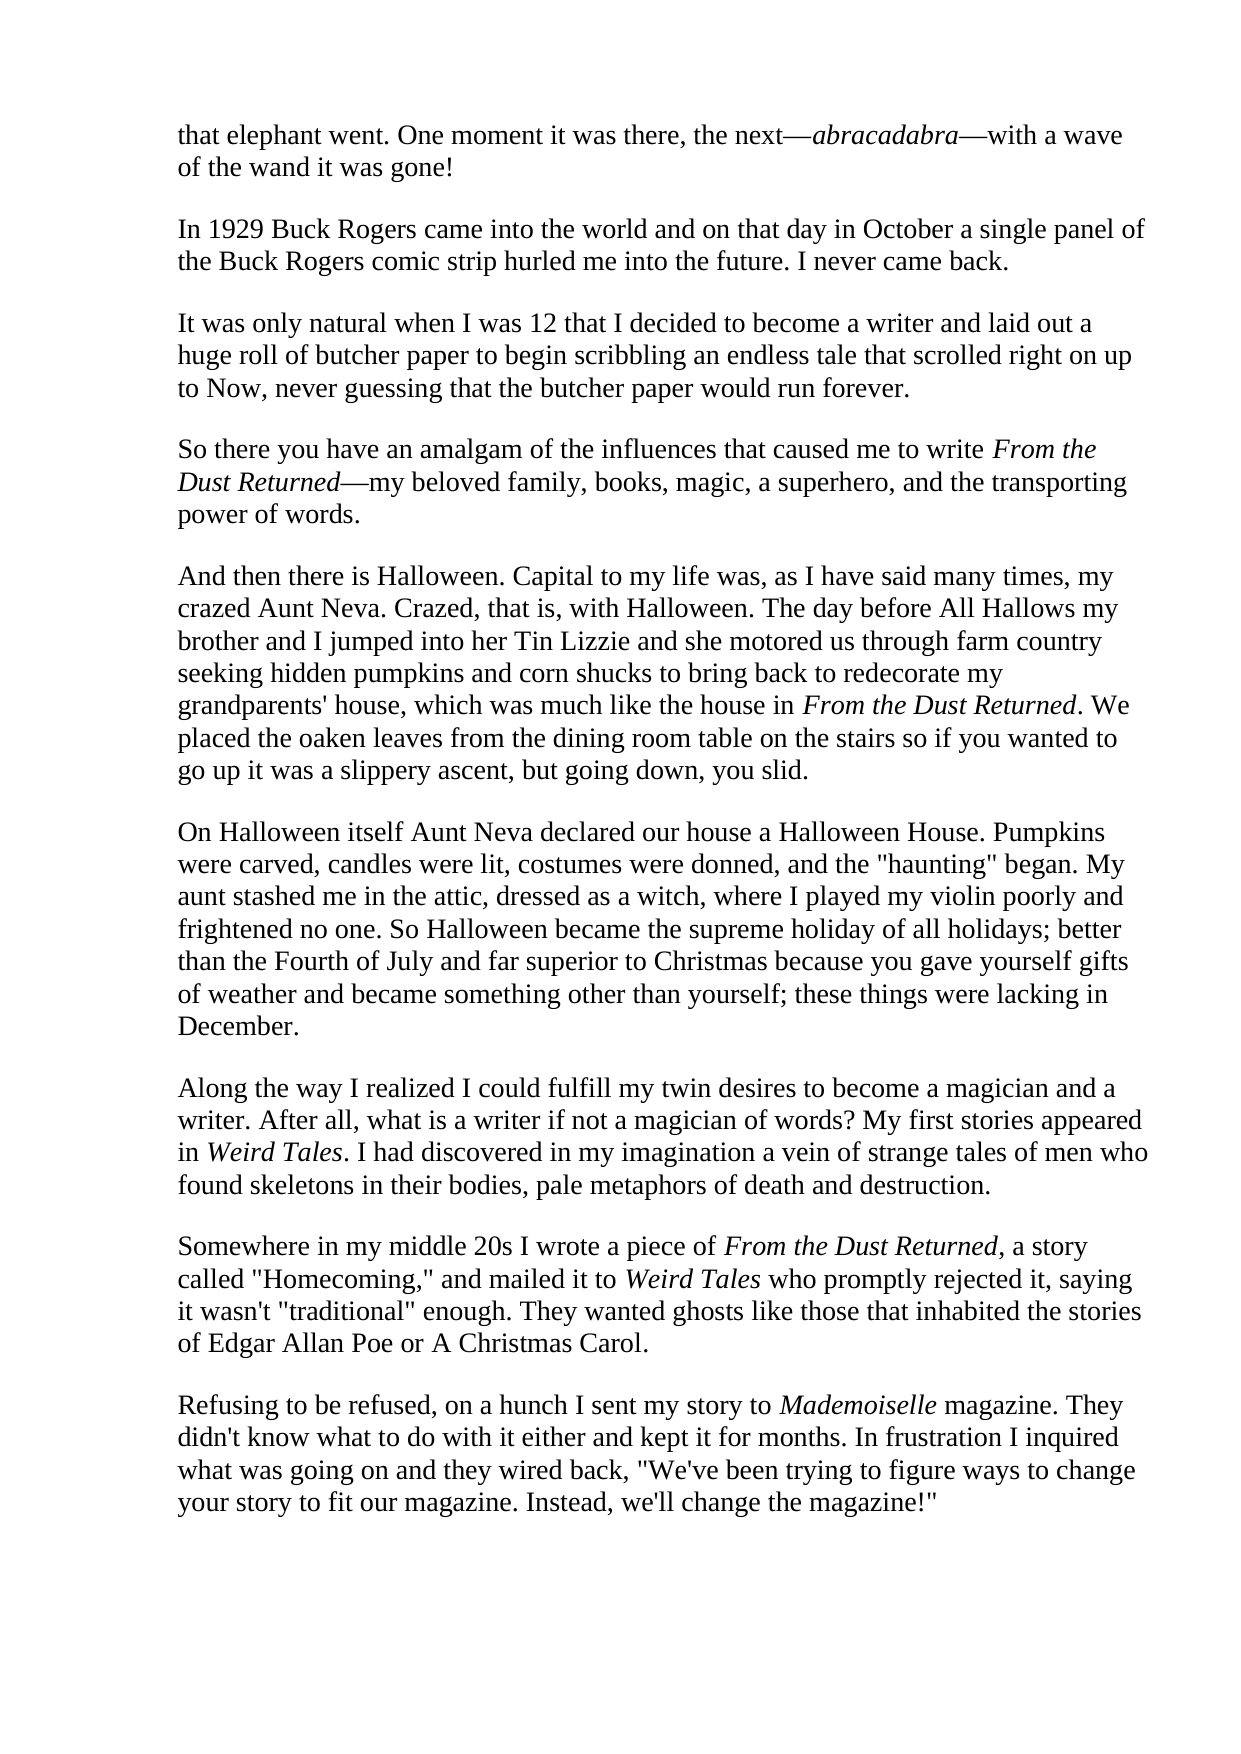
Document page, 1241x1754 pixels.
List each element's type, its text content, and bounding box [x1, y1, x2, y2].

text Somewhere in my middle 20s I wrote a piece of From the Dust Returned, a story called "Homecoming," and mailed it to Weird Tales who promptly rejected it, saying it wasn't "traditional" enough. They wanted ghosts like those that inhabited the stories of Edgar Allan Poe or A Christmas Carol. [177, 1229, 1152, 1359]
text And then there is Halloween. Capital to my life was, as I have said many times, my crazed Aunt Neva. Crazed, that is, with Halloween. The day before All Hallows my brother and I jumped into her Tin Lizzie and she motored us through farm country seeking hidden pumpkins and corn shucks to bring back to redecorate my grandparents' house, which was much like the house in From the Dust Returned. We placed the oaken leaves from the dining room table on the stairs so if you wanted to go up it was a slippery ascent, but going down, you slid. [177, 559, 1152, 786]
text On Halloween itself Aunt Neva declared our house a Halloween House. Pumpkins were carved, candles were lit, costumes were donned, and the "haunting" began. My aunt stashed me in the attic, dressed as a witch, where I played my violin poorly and frightened no one. So Halloween became the supreme holiday of all holidays; better than the Fourth of July and far superior to Christmas because you gave yourself gifts of weather and became something other than yourself; these things were lacking in December. [177, 815, 1152, 1041]
text In 1929 Buck Rogers came into the world and on that day in October a single panel of the Buck Rogers comic strip hurled me into the future. I never came back. [177, 212, 1152, 277]
text It was only natural when I was 12 that I decided to become a writer and laid out a huge roll of butcher paper to begin scribbling an endless tale that scrolled right on up to Now, never guessing that the butcher paper would run forever. [177, 306, 1152, 403]
text Along the way I realized I could fulfill my twin desires to become a magician and a writer. After all, what is a writer if not a magician of words? My first stories appeared in Weird Tales. I had discovered in my imagination a vein of strange tales of men who found skeletons in their bodies, pale metaphors of death and destruction. [177, 1071, 1152, 1200]
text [177, 118, 1152, 183]
text So there you have an amalgam of the influences that caused me to write From the Dust Returned—my beloved family, books, magic, a superhero, and the transporting power of words. [177, 432, 1152, 529]
text Refusing to be refused, on a hunch I sent my story to Mademoiselle magazine. They didn't know what to do with it either and kept it for months. In frustration I inquired what was going on and they wired back, "We've been trying to figure ways to change your story to fit our magazine. Instead, we'll change the magazine!" [177, 1388, 1152, 1518]
